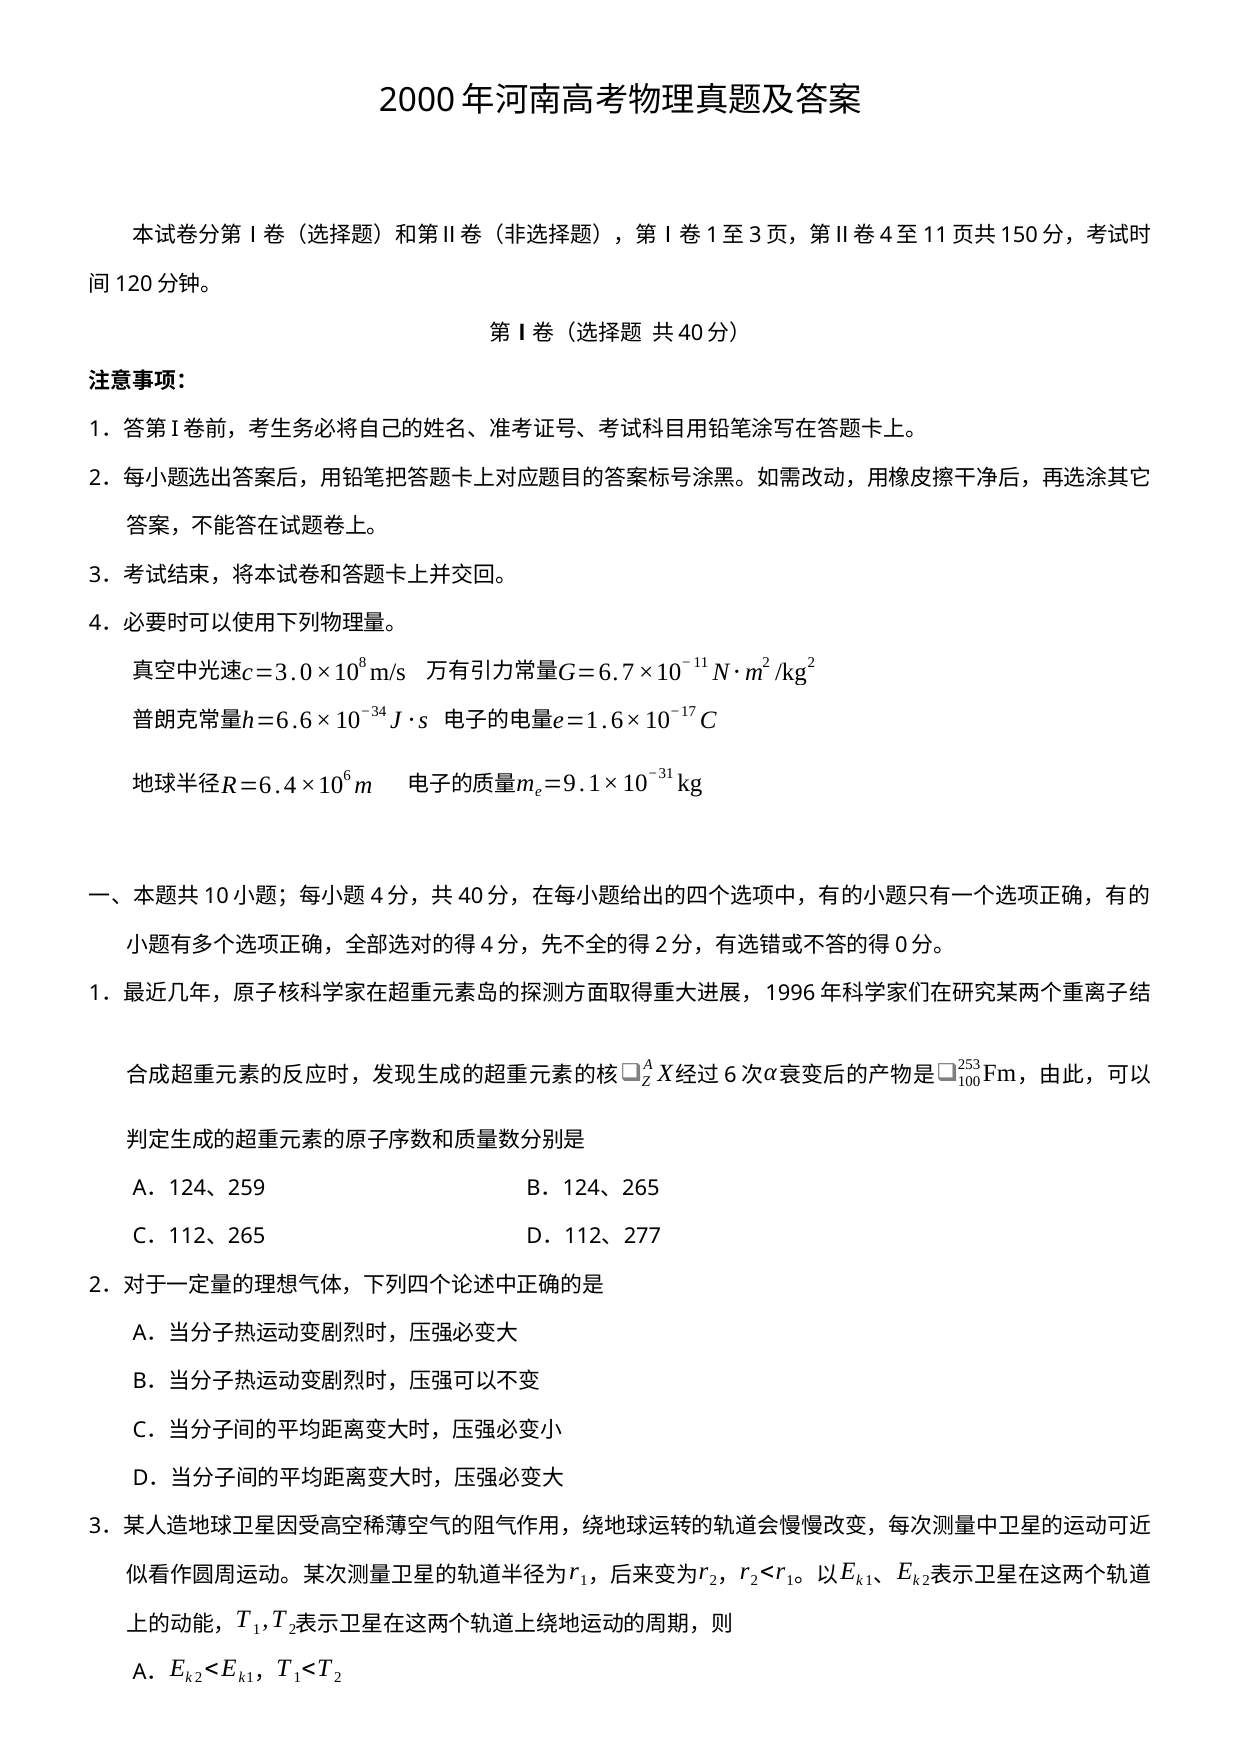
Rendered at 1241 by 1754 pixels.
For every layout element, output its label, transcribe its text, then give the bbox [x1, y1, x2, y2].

text B．当分子热运动变剧烈时，压强可以不变 [89, 1363, 1152, 1395]
text A．， [89, 1654, 1152, 1686]
text 2000年河南高考物理真题及答案 [89, 64, 1152, 129]
text 2．每小题选出答案后，用铅笔把答题卡上对应题目的答案标号涂黑。如需改动，用橡皮擦干净后，再选涂其它答案，不能答在试题卷上。 [89, 459, 1152, 541]
text A．124、259 B．124、265 [89, 1169, 1152, 1202]
text 第Ⅰ卷（选择题 共40分） [89, 314, 1152, 347]
text 3．考试结束，将本试卷和答题卡上并交回。 [89, 556, 1152, 589]
text 真空中光速 万有引力常量 [89, 653, 1152, 686]
text D．当分子间的平均距离变大时，压强必变大 [89, 1459, 1152, 1492]
text 一、本题共10小题；每小题4分，共40分，在每小题给出的四个选项中，有的小题只有一个选项正确，有的小题有多个选项正确，全部选对的得4分，先不全的得2分，有选错或不答的得0分。 [89, 878, 1152, 959]
text 4．必要时可以使用下列物理量。 [89, 605, 1152, 637]
text 本试卷分第Ⅰ卷（选择题）和第Ⅱ卷（非选择题），第Ⅰ卷1至3页，第Ⅱ卷4至11页共150分，考试时间120分钟。 [89, 217, 1152, 298]
text C．112、265 D．112、277 [89, 1218, 1152, 1250]
text 2．对于一定量的理想气体，下列四个论述中正确的是 [88, 1266, 1152, 1299]
text 普朗克常量 电子的电量 [89, 701, 1152, 734]
text 3．某人造地球卫星因受高空稀薄空气的阻气作用，绕地球运转的轨道会慢慢改变，每次测量中卫星的运动可近似看作圆周运动。某次测量卫星的轨道半径为，后来变为，。以、表示卫星在这两个轨道上的动能，表示卫星在这两个轨道上绕地运动的周期，则 [88, 1508, 1152, 1638]
text C．当分子间的平均距离变大时，压强必变小 [89, 1411, 1152, 1444]
text 1．答第I卷前，考生务必将自己的姓名、准考证号、考试科目用铅笔涂写在答题卡上。 [89, 411, 1152, 443]
text 注意事项： [89, 363, 1152, 395]
text 地球半径 电子的质量 [89, 750, 1152, 815]
text A．当分子热运动变剧烈时，压强必变大 [89, 1314, 1152, 1347]
text 1．最近几年，原子核科学家在超重元素岛的探测方面取得重大进展，1996年科学家们在研究某两个重离子结合成超重元素的反应时，发现生成的超重元素的核经过6次衰变后的产物是，由此，可以判定生成的超重元素的原子序数和质量数分别是 [88, 975, 1152, 1154]
